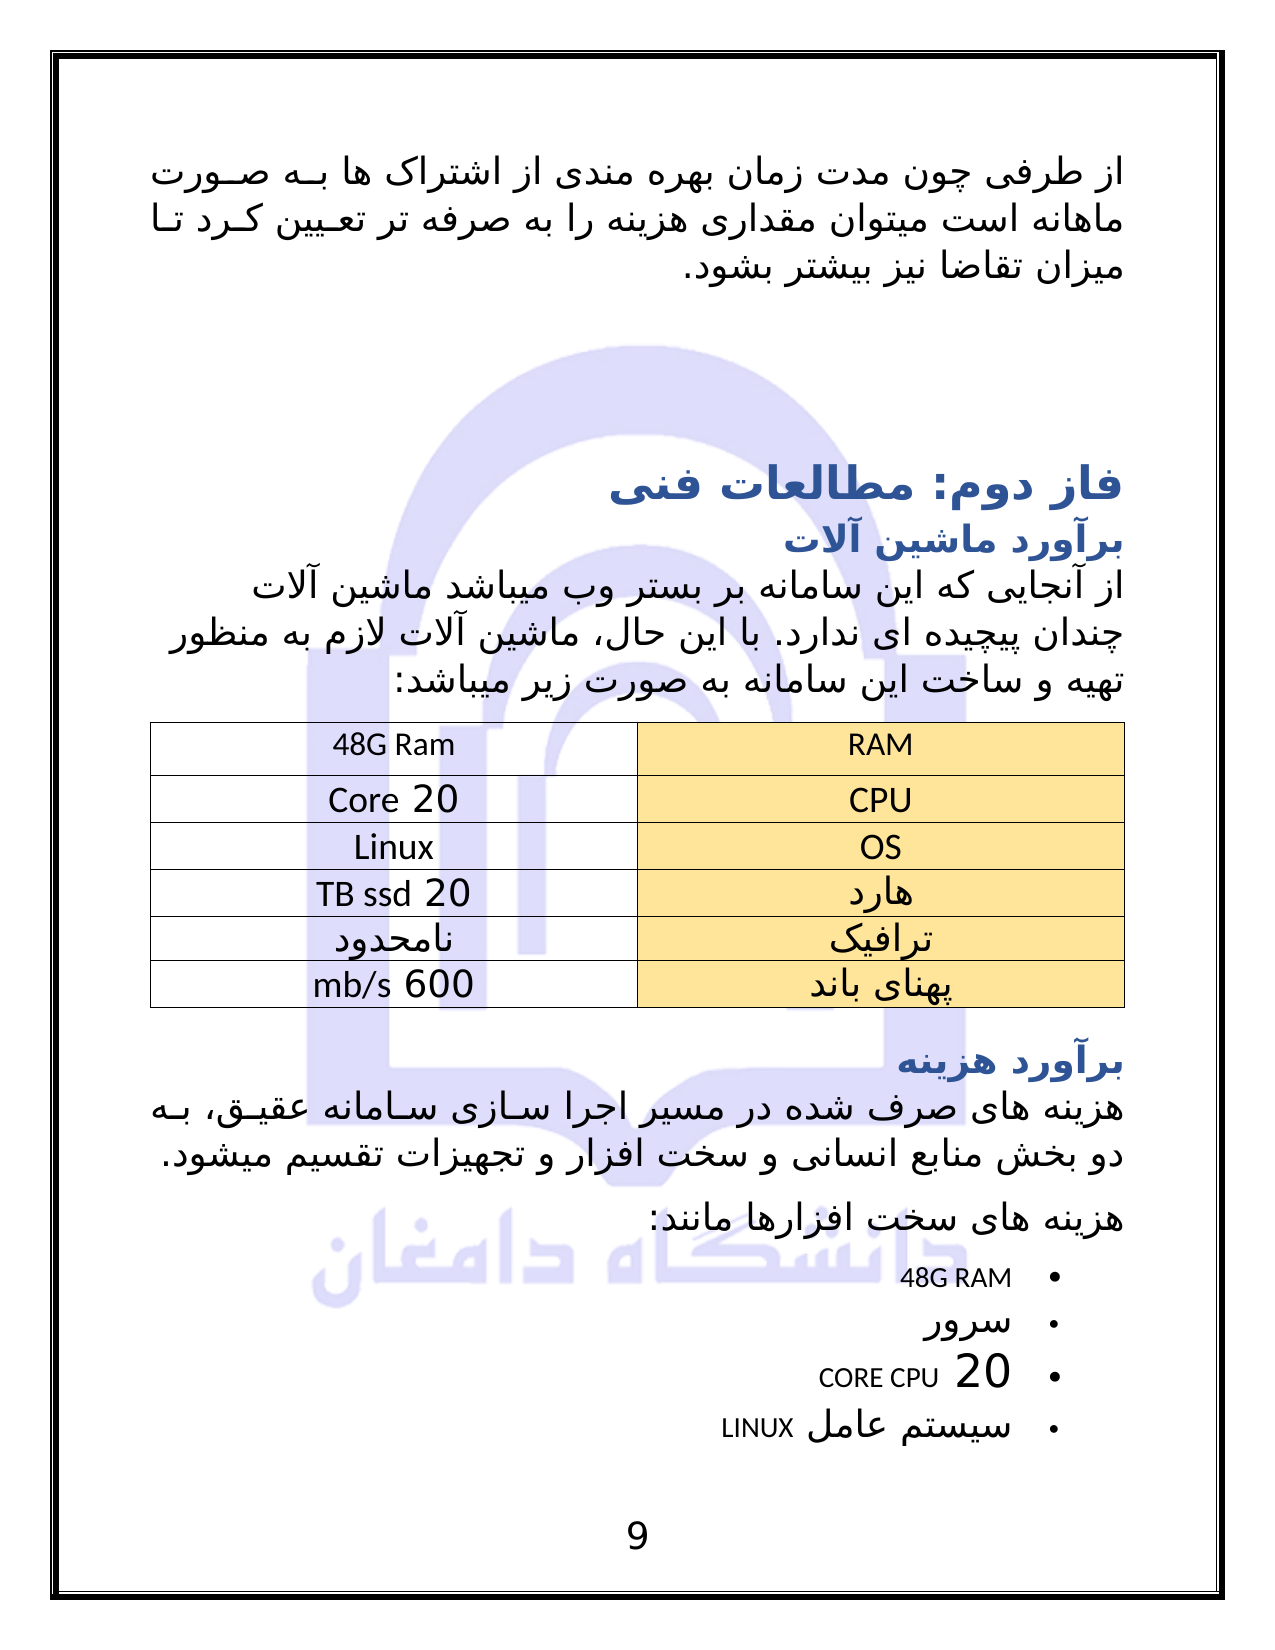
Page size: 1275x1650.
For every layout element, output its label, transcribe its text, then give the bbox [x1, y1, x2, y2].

table_cell ترافیک [638, 917, 1124, 960]
subtitle برآورد ماشین آلات [150, 517, 1125, 561]
text هزینه های سخت افزارها مانند: [150, 1196, 1125, 1239]
table_cell پهنای باند [638, 961, 1124, 1007]
list 20 CORE CPU [150, 1345, 1050, 1398]
table_cell CPU [638, 776, 1124, 822]
table_cell 20 TB ssd [151, 870, 637, 916]
table_cell Linux [151, 823, 637, 869]
text هزینه های صرف شده در مسیر اجرا سازی سامانه عقیق، به دو بخش منابع انسانی و سخت افزار و تجهیزات تقسیم میشود. [150, 1085, 1125, 1176]
list سرور [150, 1298, 1050, 1341]
table_cell 600 mb/s [151, 961, 637, 1007]
subtitle فاز دوم: مطالعات فنی [150, 457, 1125, 510]
table_header 48G Ram [151, 723, 637, 775]
list 48G RAM [150, 1259, 1050, 1295]
text از آنجایی که این سامانه بر بستر وب میباشد ماشین آلات چندان پیچیده ای ندارد. با این حال، ماشین آلات لازم به منظور تهیه و ساخت این سامانه به صورت زیر میباشد: [150, 564, 1125, 702]
table_cell OS [638, 823, 1124, 869]
table_cell 20 Core [151, 776, 637, 822]
text از طرفی چون مدت زمان بهره مندی از اشتراک ها به صورت ماهانه است میتوان مقداری هزینه را به صرفه تر تعیین کرد تا میزان تقاضا نیز بیشتر بشود. [150, 150, 1125, 288]
table_cell نامحدود [151, 917, 637, 960]
table_cell هارد [638, 870, 1124, 916]
list سیستم عامل LINUX [150, 1402, 1050, 1446]
table_header RAM [638, 723, 1124, 775]
subtitle برآورد هزینه [150, 1038, 1125, 1082]
